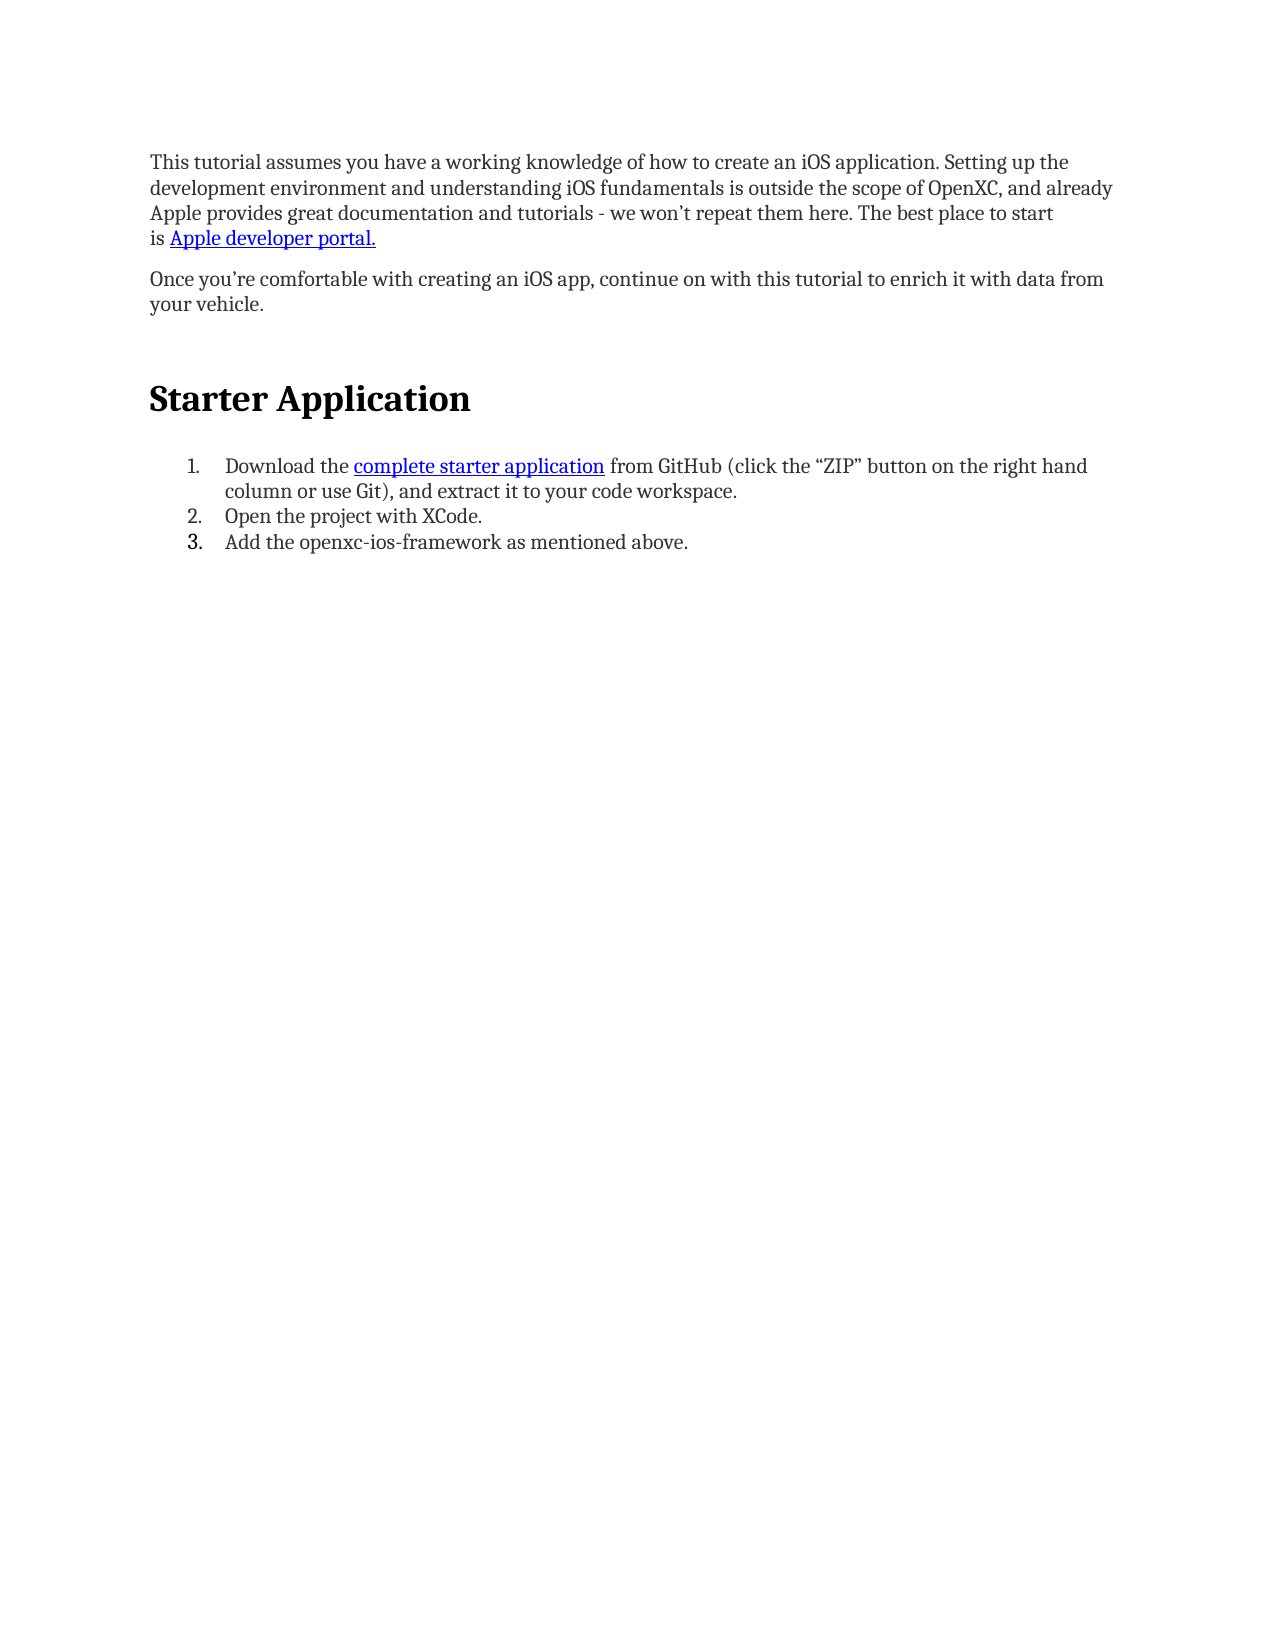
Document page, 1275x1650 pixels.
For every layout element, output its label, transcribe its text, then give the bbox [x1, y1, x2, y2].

text This tutorial assumes you have a working knowledge of how to create an iOS application. Setting up the development environment and understanding iOS fundamentals is outside the scope of OpenXC, and already Apple provides great documentation and tutorials - we won’t repeat them here. The best place to start is Apple developer portal. [150, 150, 1125, 251]
subtitle Starter Application [150, 378, 1125, 421]
text Once you’re comfortable with creating an iOS app, continue on with this tutorial to enrich it with data from your vehicle. [150, 266, 1125, 317]
list Add the openxc-ios-framework as mentioned above. [187, 529, 1125, 555]
list Open the project with XCode. [187, 504, 1125, 529]
list Download the complete starter application from GitHub (click the “ZIP” button on the right hand column or use Git), and extract it to your code workspace. [187, 453, 1125, 504]
